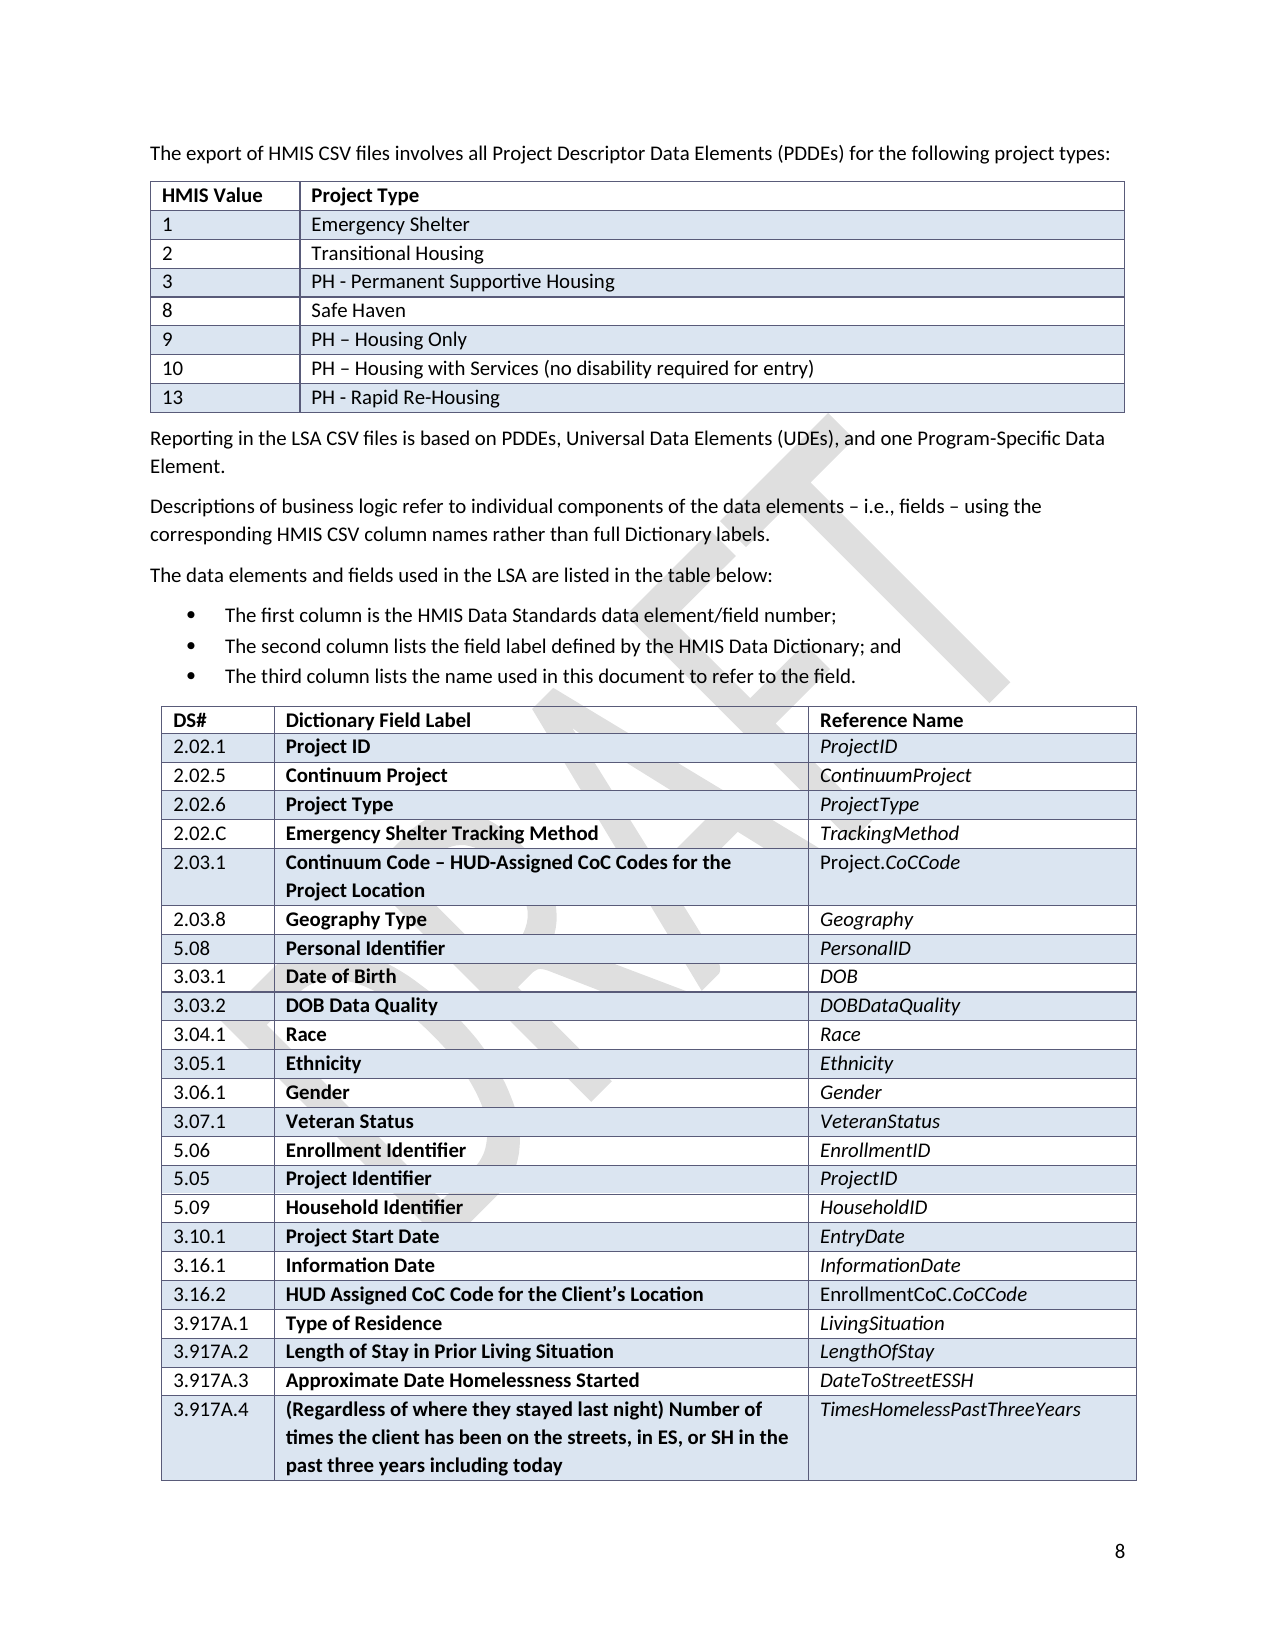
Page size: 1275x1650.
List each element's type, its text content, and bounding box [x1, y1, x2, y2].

text The data elements and fields used in the LSA are listed in the table below: [150, 562, 1125, 587]
table_cell 3.917A.4 [162, 1396, 274, 1480]
table_cell 9 [151, 326, 299, 354]
table_cell Emergency Shelter [301, 211, 1124, 239]
table_cell ProjectID [809, 1166, 1136, 1193]
table_cell 3.05.1 [162, 1050, 274, 1078]
table_cell Personal Identifier [275, 935, 808, 963]
table_cell DOB [809, 964, 1136, 991]
table_cell Length of Stay in Prior Living Situation [275, 1339, 808, 1367]
table_header Project Type [301, 182, 1124, 210]
table_cell 3.16.1 [162, 1252, 274, 1280]
table_cell Project Start Date [275, 1223, 808, 1251]
table_cell EnrollmentCoC.CoCCode [809, 1281, 1136, 1309]
table_cell Safe Haven [301, 298, 1124, 325]
table_cell 5.09 [162, 1195, 274, 1222]
table_cell Project Identifier [275, 1166, 808, 1193]
table_cell Type of Residence [275, 1310, 808, 1338]
list The first column is the HMIS Data Standards data element/field number; [187, 602, 1125, 628]
table_cell ProjectType [809, 791, 1136, 819]
table_header HMIS Value [151, 182, 299, 210]
table_cell LengthOfStay [809, 1339, 1136, 1367]
table_cell Date of Birth [275, 964, 808, 991]
table_cell 3.917A.3 [162, 1368, 274, 1395]
table_cell 2.03.1 [162, 849, 274, 905]
table_cell 3.917A.2 [162, 1339, 274, 1367]
table_cell 2.02.1 [162, 734, 274, 762]
text Reporting in the LSA CSV files is based on PDDEs, Universal Data Elements (UDEs), and one Program-Specific Data Element. [150, 425, 1125, 479]
table_cell Project.CoCCode [809, 849, 1136, 905]
table_cell PH – Housing with Services (no disability required for entry) [301, 355, 1124, 383]
table_cell PH – Housing Only [301, 326, 1124, 354]
table_cell 3 [151, 269, 299, 296]
table_cell DOBDataQuality [809, 993, 1136, 1020]
table_header DS# [162, 707, 274, 733]
table_cell (Regardless of where they stayed last night) Number of times the client has been on the streets, in ES, or SH in the past three years including today [275, 1396, 808, 1480]
table_cell 1 [151, 211, 299, 239]
table_cell 3.07.1 [162, 1108, 274, 1136]
table_cell DOB Data Quality [275, 993, 808, 1020]
table_cell Veteran Status [275, 1108, 808, 1136]
table_cell LivingSituation [809, 1310, 1136, 1338]
table_cell 3.03.2 [162, 993, 274, 1020]
table_cell PH - Permanent Supportive Housing [301, 269, 1124, 296]
table_cell 2.03.8 [162, 906, 274, 934]
table_cell Project Type [275, 791, 808, 819]
table_cell 3.917A.1 [162, 1310, 274, 1338]
table_cell Household Identifier [275, 1195, 808, 1222]
table_cell Information Date [275, 1252, 808, 1280]
table_cell Ethnicity [275, 1050, 808, 1078]
table_cell ProjectID [809, 734, 1136, 762]
table_cell 5.08 [162, 935, 274, 963]
table_header Reference Name [809, 707, 1136, 733]
table_cell Race [275, 1021, 808, 1049]
table_cell Emergency Shelter Tracking Method [275, 820, 808, 848]
table_cell Continuum Code – HUD-Assigned CoC Codes for the Project Location [275, 849, 808, 905]
table_header Dictionary Field Label [275, 707, 808, 733]
table_cell 13 [151, 384, 299, 412]
table_cell PH - Rapid Re-Housing [301, 384, 1124, 412]
table_cell Continuum Project [275, 763, 808, 790]
table_cell HUD Assigned CoC Code for the Client’s Location [275, 1281, 808, 1309]
table_cell 3.04.1 [162, 1021, 274, 1049]
table_cell Project ID [275, 734, 808, 762]
table_cell HouseholdID [809, 1195, 1136, 1222]
table_cell 3.03.1 [162, 964, 274, 991]
table_cell 5.05 [162, 1166, 274, 1193]
table_cell Gender [275, 1079, 808, 1107]
table_cell TrackingMethod [809, 820, 1136, 848]
table_cell DateToStreetESSH [809, 1368, 1136, 1395]
table_cell Geography Type [275, 906, 808, 934]
table_cell Enrollment Identifier [275, 1137, 808, 1164]
table_cell 3.16.2 [162, 1281, 274, 1309]
table_cell Geography [809, 906, 1136, 934]
table_cell 8 [151, 298, 299, 325]
list The third column lists the name used in this document to refer to the field. [187, 663, 1125, 689]
table_cell VeteranStatus [809, 1108, 1136, 1136]
table_cell ContinuumProject [809, 763, 1136, 790]
table_cell Transitional Housing [301, 240, 1124, 268]
table_cell 3.06.1 [162, 1079, 274, 1107]
text Descriptions of business logic refer to individual components of the data elements – i.e., fields – using the corresponding HMIS CSV column names rather than full Dictionary labels. [150, 494, 1125, 547]
table_cell EnrollmentID [809, 1137, 1136, 1164]
table_cell Ethnicity [809, 1050, 1136, 1078]
table_cell 2 [151, 240, 299, 268]
table_cell TimesHomelessPastThreeYears [809, 1396, 1136, 1480]
table_cell Race [809, 1021, 1136, 1049]
table_cell 2.02.5 [162, 763, 274, 790]
table_cell 10 [151, 355, 299, 383]
table_cell 2.02.C [162, 820, 274, 848]
list The second column lists the field label defined by the HMIS Data Dictionary; and [187, 633, 1125, 658]
table_cell PersonalID [809, 935, 1136, 963]
table_cell Approximate Date Homelessness Started [275, 1368, 808, 1395]
table_cell 2.02.6 [162, 791, 274, 819]
table_cell 5.06 [162, 1137, 274, 1164]
table_cell EntryDate [809, 1223, 1136, 1251]
table_cell InformationDate [809, 1252, 1136, 1280]
table_cell Gender [809, 1079, 1136, 1107]
text The export of HMIS CSV files involves all Project Descriptor Data Elements (PDDEs) for the following project types: [150, 141, 1125, 166]
table_cell 3.10.1 [162, 1223, 274, 1251]
